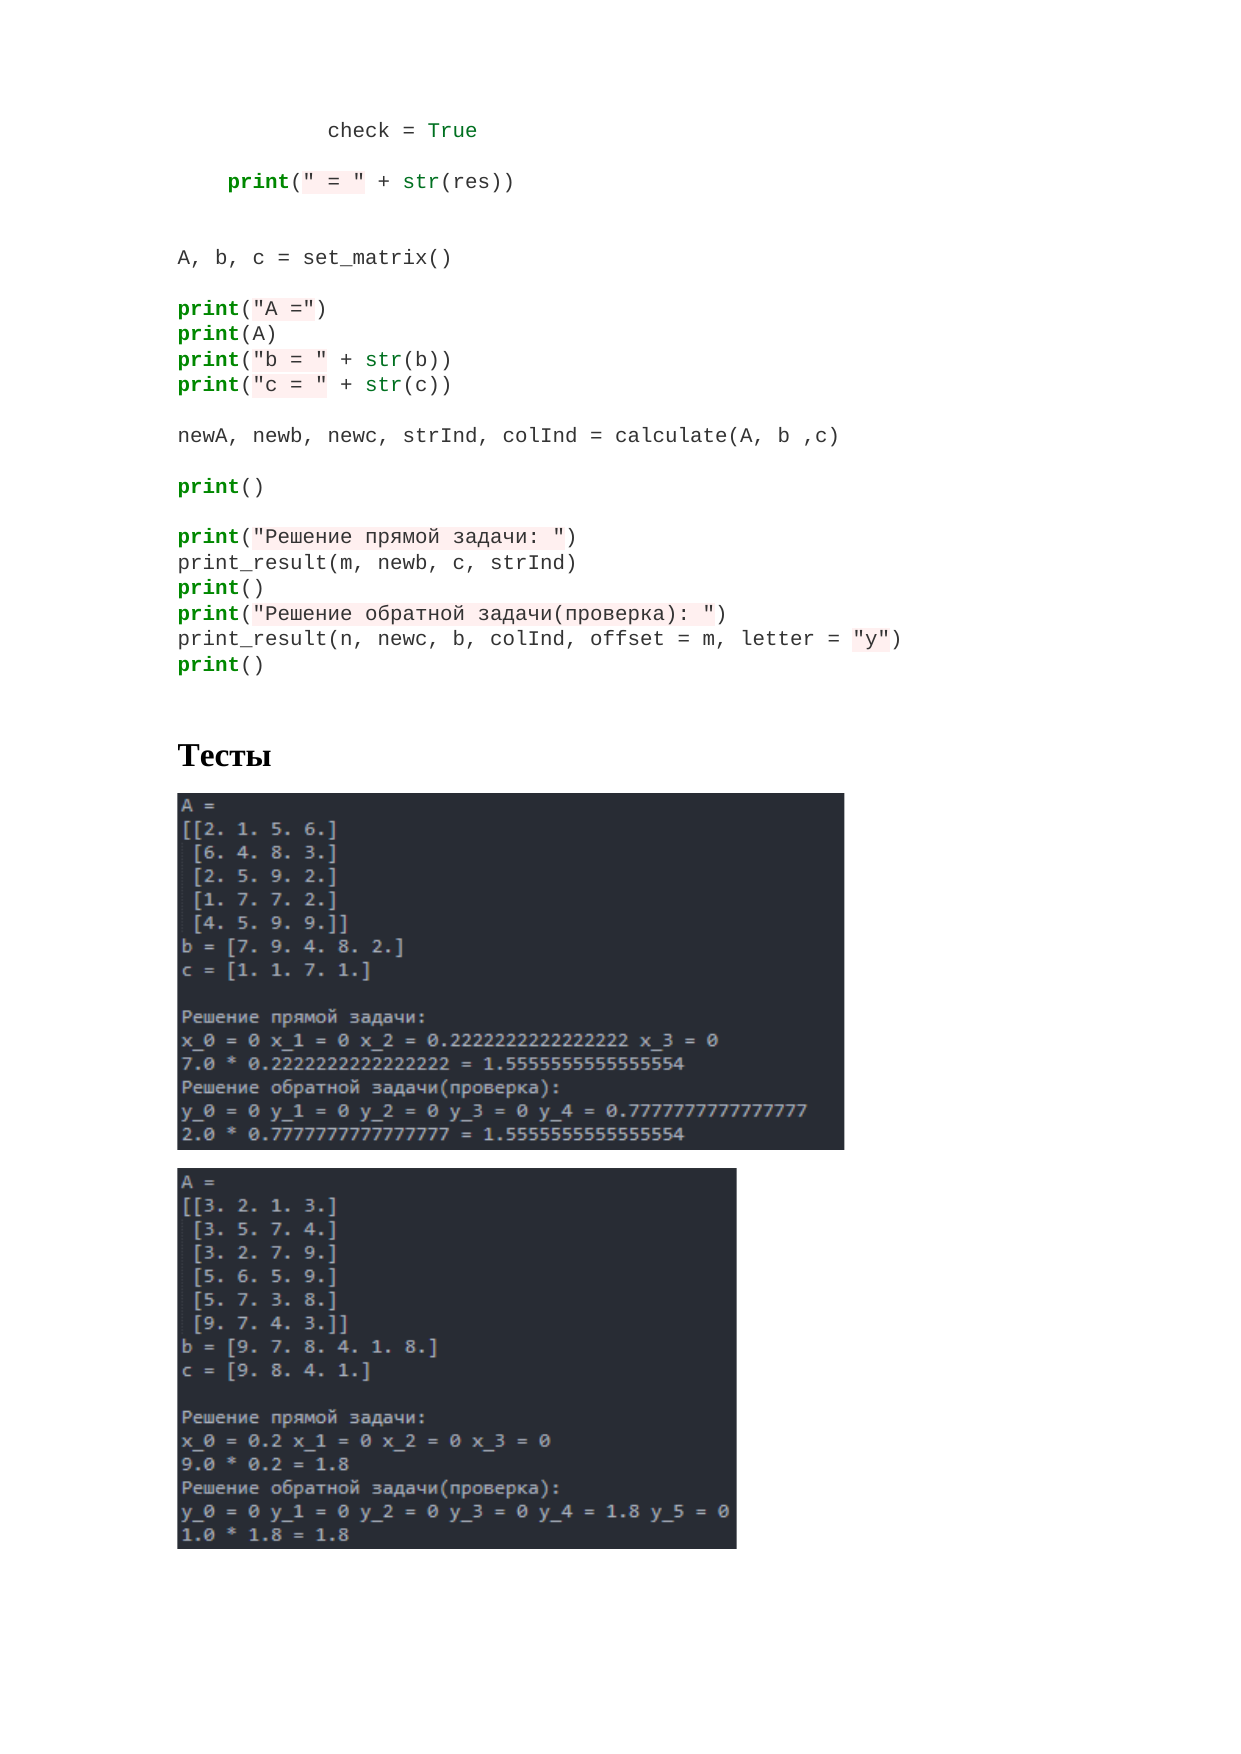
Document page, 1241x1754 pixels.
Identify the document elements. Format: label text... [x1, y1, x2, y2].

text print("b = " + str(b)) [177, 347, 1152, 372]
text A, b, c = set_matrix() [177, 245, 1152, 271]
picture [177, 1168, 737, 1549]
text print("A =") [177, 296, 1152, 321]
text print("c = " + str(c)) [177, 372, 1152, 398]
text print() [177, 474, 1152, 499]
text check = True [177, 118, 1152, 143]
text Тесты [177, 735, 1152, 774]
text print_result(n, newc, b, colInd, offset = m, letter = "y") [177, 626, 1152, 652]
text print("Решение обратной задачи(проверка): ") [177, 601, 1152, 626]
text print() [177, 652, 1152, 677]
picture [177, 793, 845, 1150]
text print_result(m, newb, c, strInd) [177, 550, 1152, 576]
text print(A) [177, 321, 1152, 347]
text print(" = " + str(res)) [177, 169, 1152, 194]
text print() [177, 576, 1152, 601]
text print("Решение прямой задачи: ") [177, 525, 1152, 550]
text newA, newb, newc, strInd, colInd = calculate(A, b ,c) [177, 423, 1152, 448]
